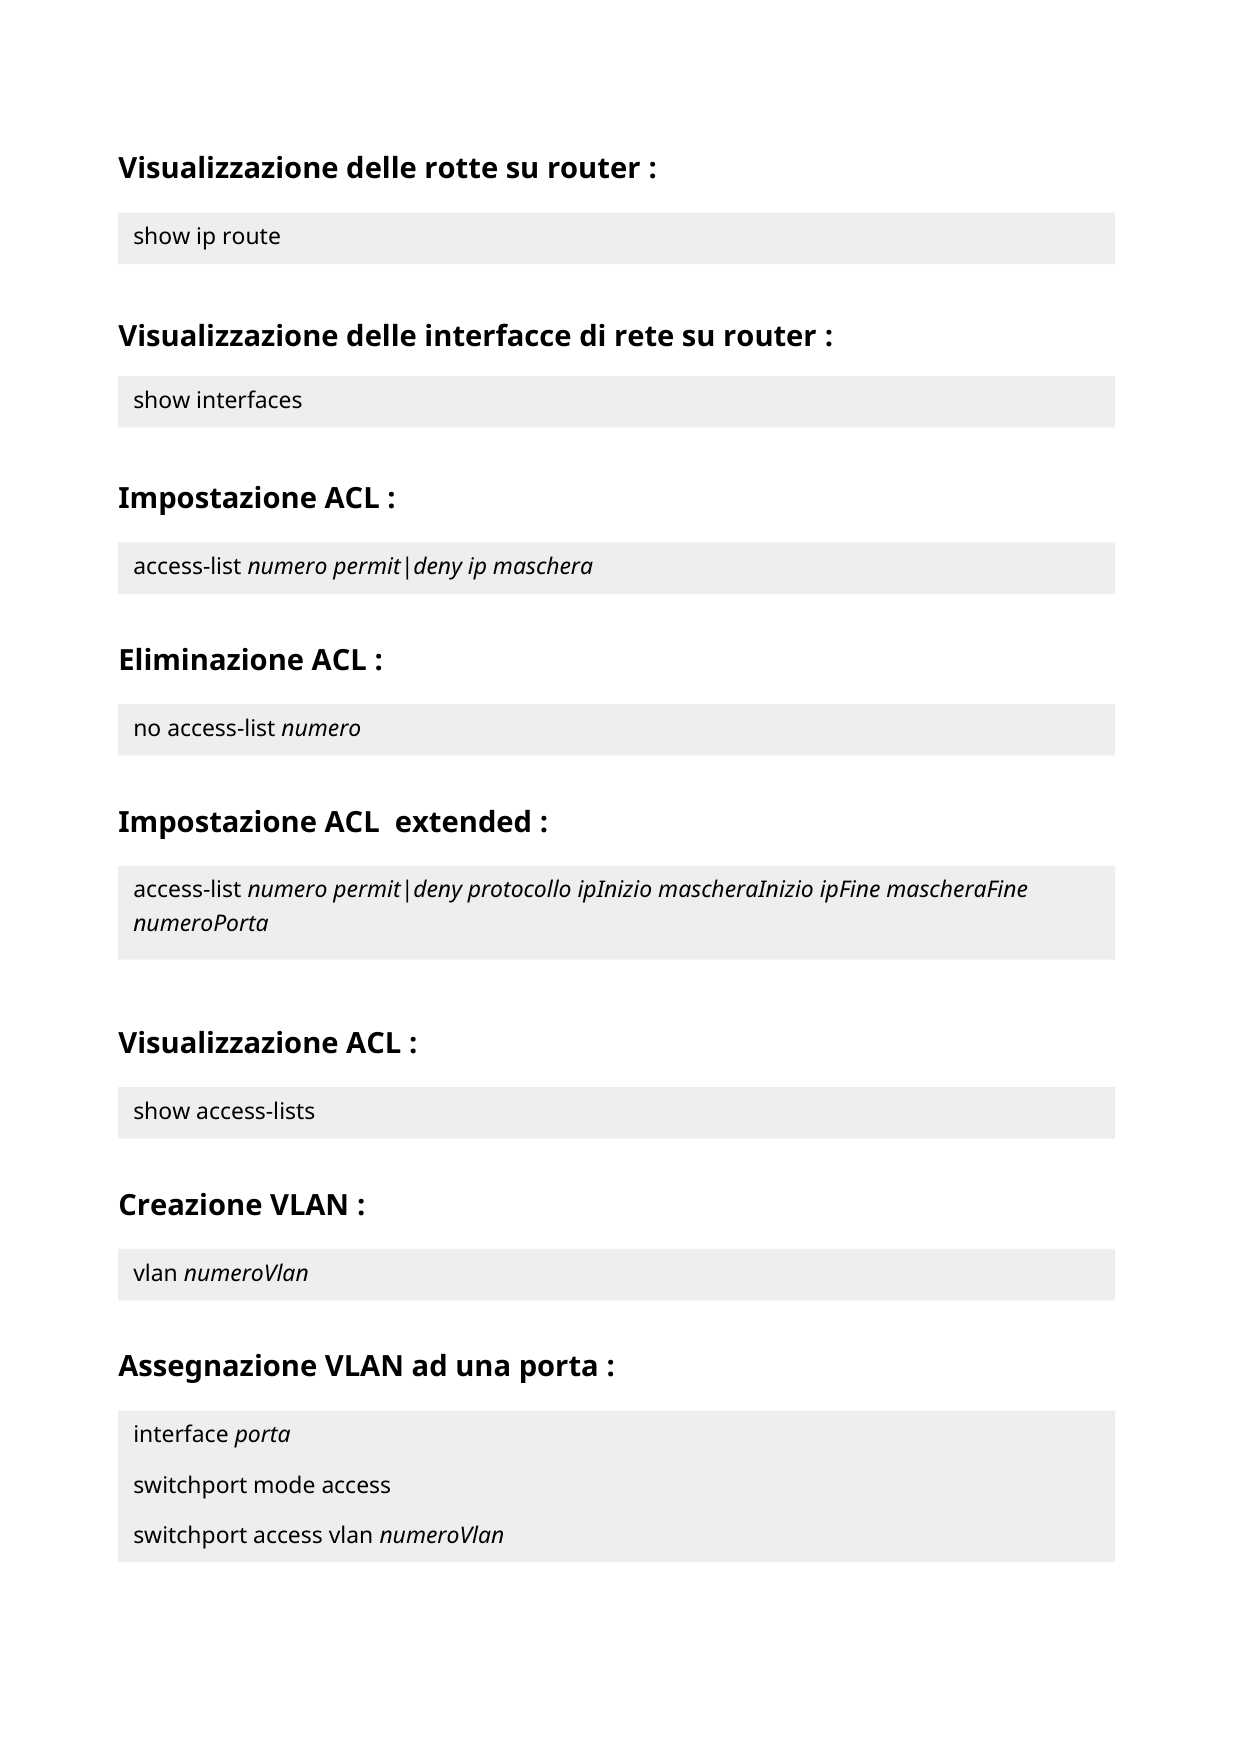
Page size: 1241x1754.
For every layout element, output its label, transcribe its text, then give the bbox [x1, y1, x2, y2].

subtitle Assegnazione VLAN ad una porta : [118, 1346, 1122, 1385]
subtitle Impostazione ACL : [118, 477, 1122, 517]
subtitle Visualizzazione delle rotte su router : [118, 148, 1122, 187]
subtitle Creazione VLAN : [118, 1184, 1122, 1223]
subtitle Visualizzazione delle interfacce di rete su router : [118, 316, 1122, 355]
subtitle Eliminazione ACL : [118, 639, 1122, 679]
subtitle Visualizzazione ACL : [118, 1022, 1122, 1062]
subtitle Impostazione ACL extended : [118, 801, 1122, 841]
